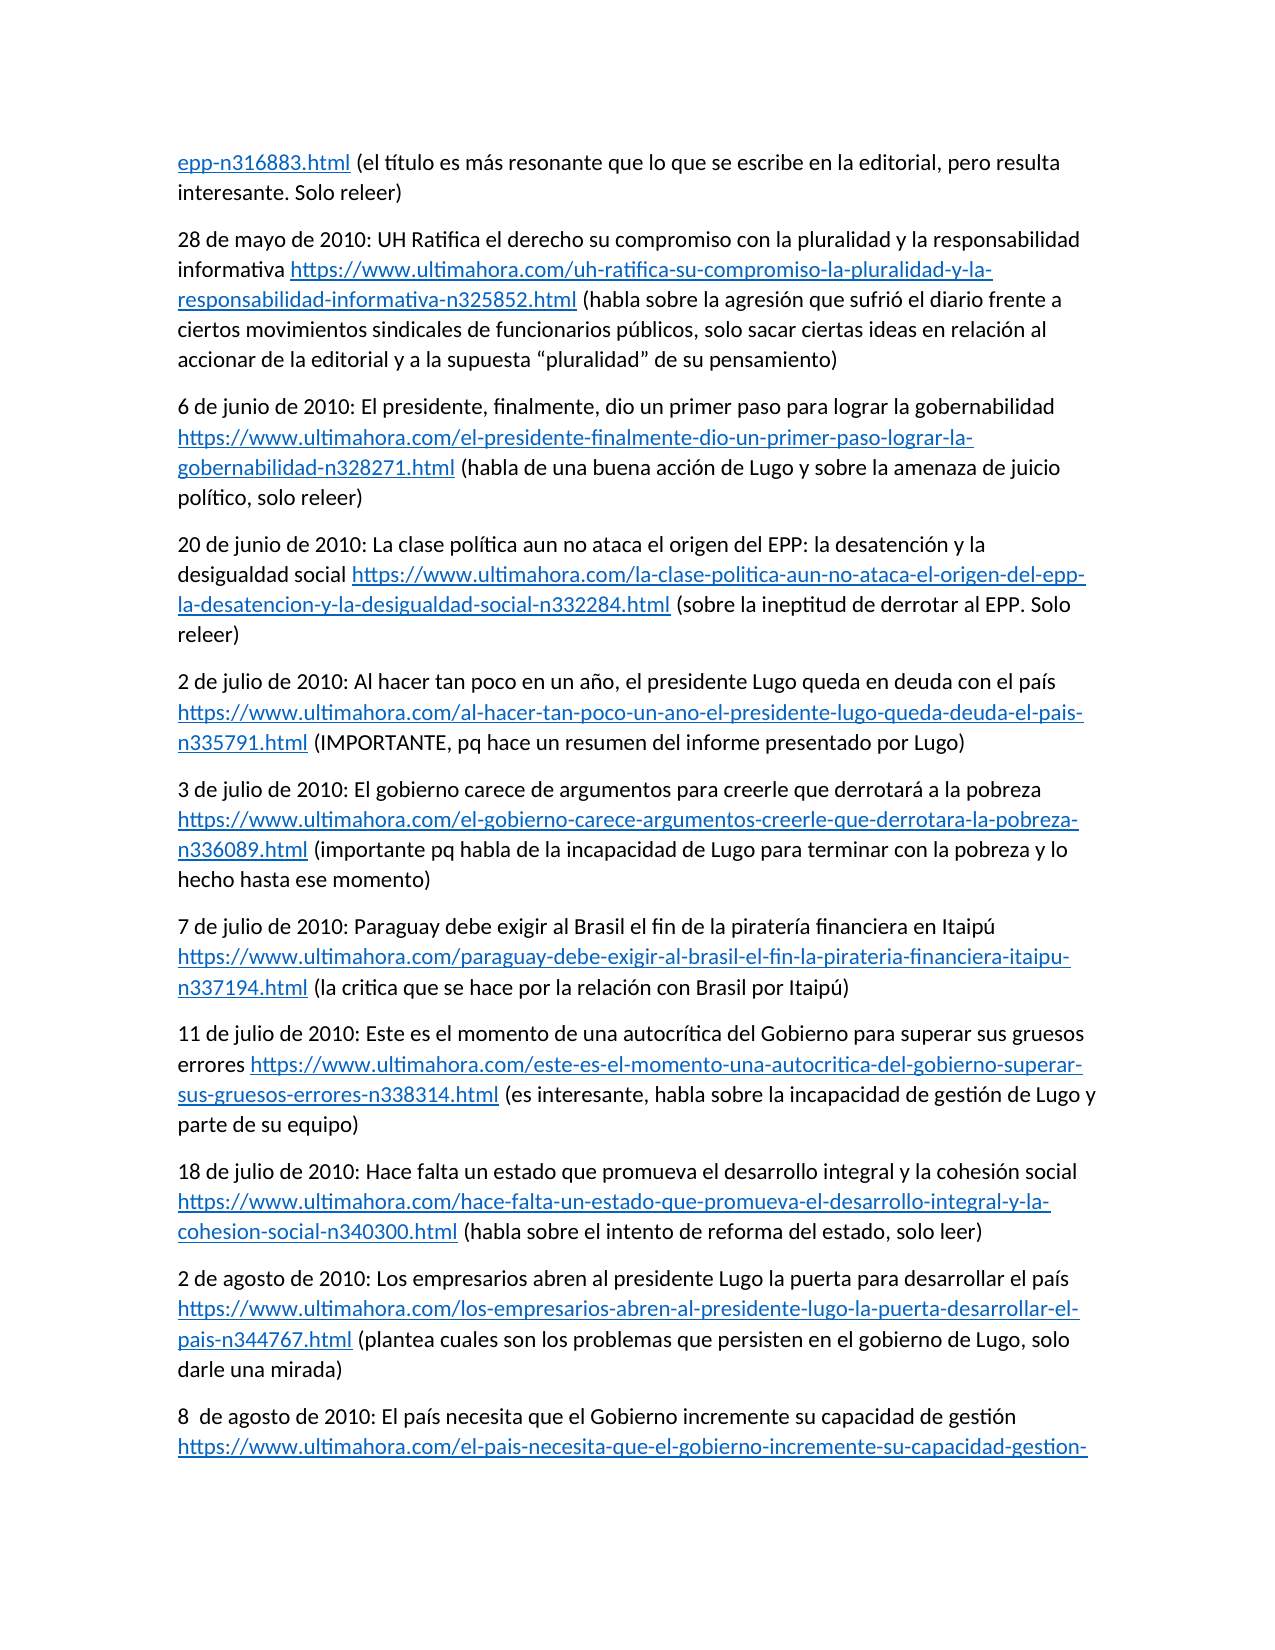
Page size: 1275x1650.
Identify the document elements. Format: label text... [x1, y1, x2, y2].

text 20 de junio de 2010: La clase política aun no ataca el origen del EPP: la desatención y la desigualdad social https://www.ultimahora.com/la-clase-politica-aun-no-ataca-el-origen-del-epp-la-desatencion-y-la-desigualdad-social-n332284.html (sobre la ineptitud de derrotar al EPP. Solo releer) [177, 530, 1098, 648]
text 3 de julio de 2010: El gobierno carece de argumentos para creerle que derrotará a la pobreza https://www.ultimahora.com/el-gobierno-carece-argumentos-creerle-que-derrotara-la-pobreza-n336089.html (importante pq habla de la incapacidad de Lugo para terminar con la pobreza y lo hecho hasta ese momento) [177, 775, 1098, 893]
text 7 de julio de 2010: Paraguay debe exigir al Brasil el fin de la piratería financiera en Itaipú https://www.ultimahora.com/paraguay-debe-exigir-al-brasil-el-fin-la-pirateria-financiera-itaipu-n337194.html (la critica que se hace por la relación con Brasil por Itaipú) [177, 912, 1098, 1001]
text 11 de julio de 2010: Este es el momento de una autocrítica del Gobierno para superar sus gruesos errores https://www.ultimahora.com/este-es-el-momento-una-autocritica-del-gobierno-superar-sus-gruesos-errores-n338314.html (es interesante, habla sobre la incapacidad de gestión de Lugo y parte de su equipo) [177, 1019, 1098, 1138]
text 2 de julio de 2010: Al hacer tan poco en un año, el presidente Lugo queda en deuda con el país https://www.ultimahora.com/al-hacer-tan-poco-un-ano-el-presidente-lugo-queda-deuda-el-pais-n335791.html (IMPORTANTE, pq hace un resumen del informe presentado por Lugo) [177, 667, 1098, 756]
